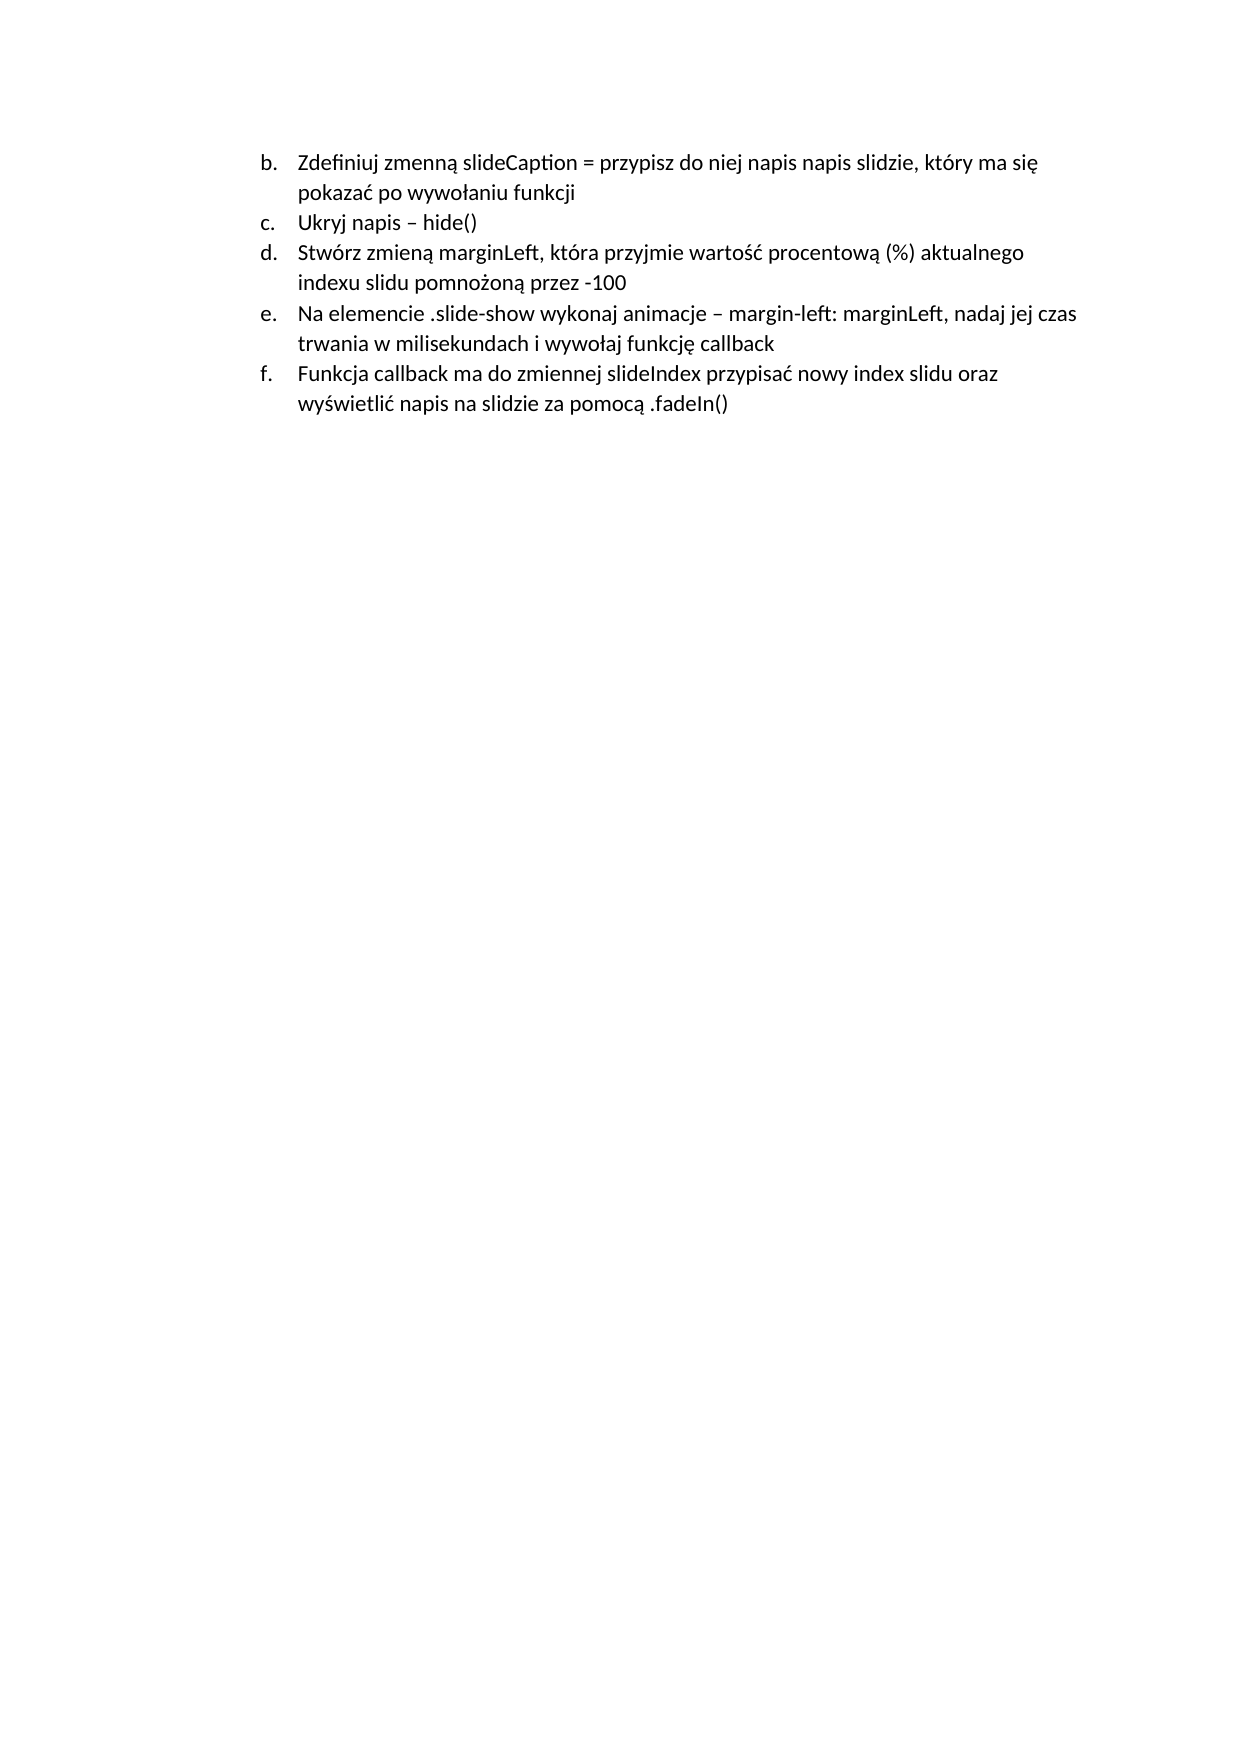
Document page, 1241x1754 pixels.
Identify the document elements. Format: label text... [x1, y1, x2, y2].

list Na elemencie .slide-show wykonaj animacje – margin-left: marginLeft, nadaj jej czas trwania w milisekundach i wywołaj funkcję callback [260, 299, 1093, 357]
list Ukryj napis – hide() [260, 208, 1093, 236]
list Stwórz zmieną marginLeft, która przyjmie wartość procentową (%) aktualnego indexu slidu pomnożoną przez -100 [260, 238, 1093, 296]
list Funkcja callback ma do zmiennej slideIndex przypisać nowy index slidu oraz wyświetlić napis na slidzie za pomocą .fadeIn() [260, 359, 1093, 417]
list Zdefiniuj zmenną slideCaption = przypisz do niej napis napis slidzie, który ma się pokazać po wywołaniu funkcji [260, 148, 1093, 206]
